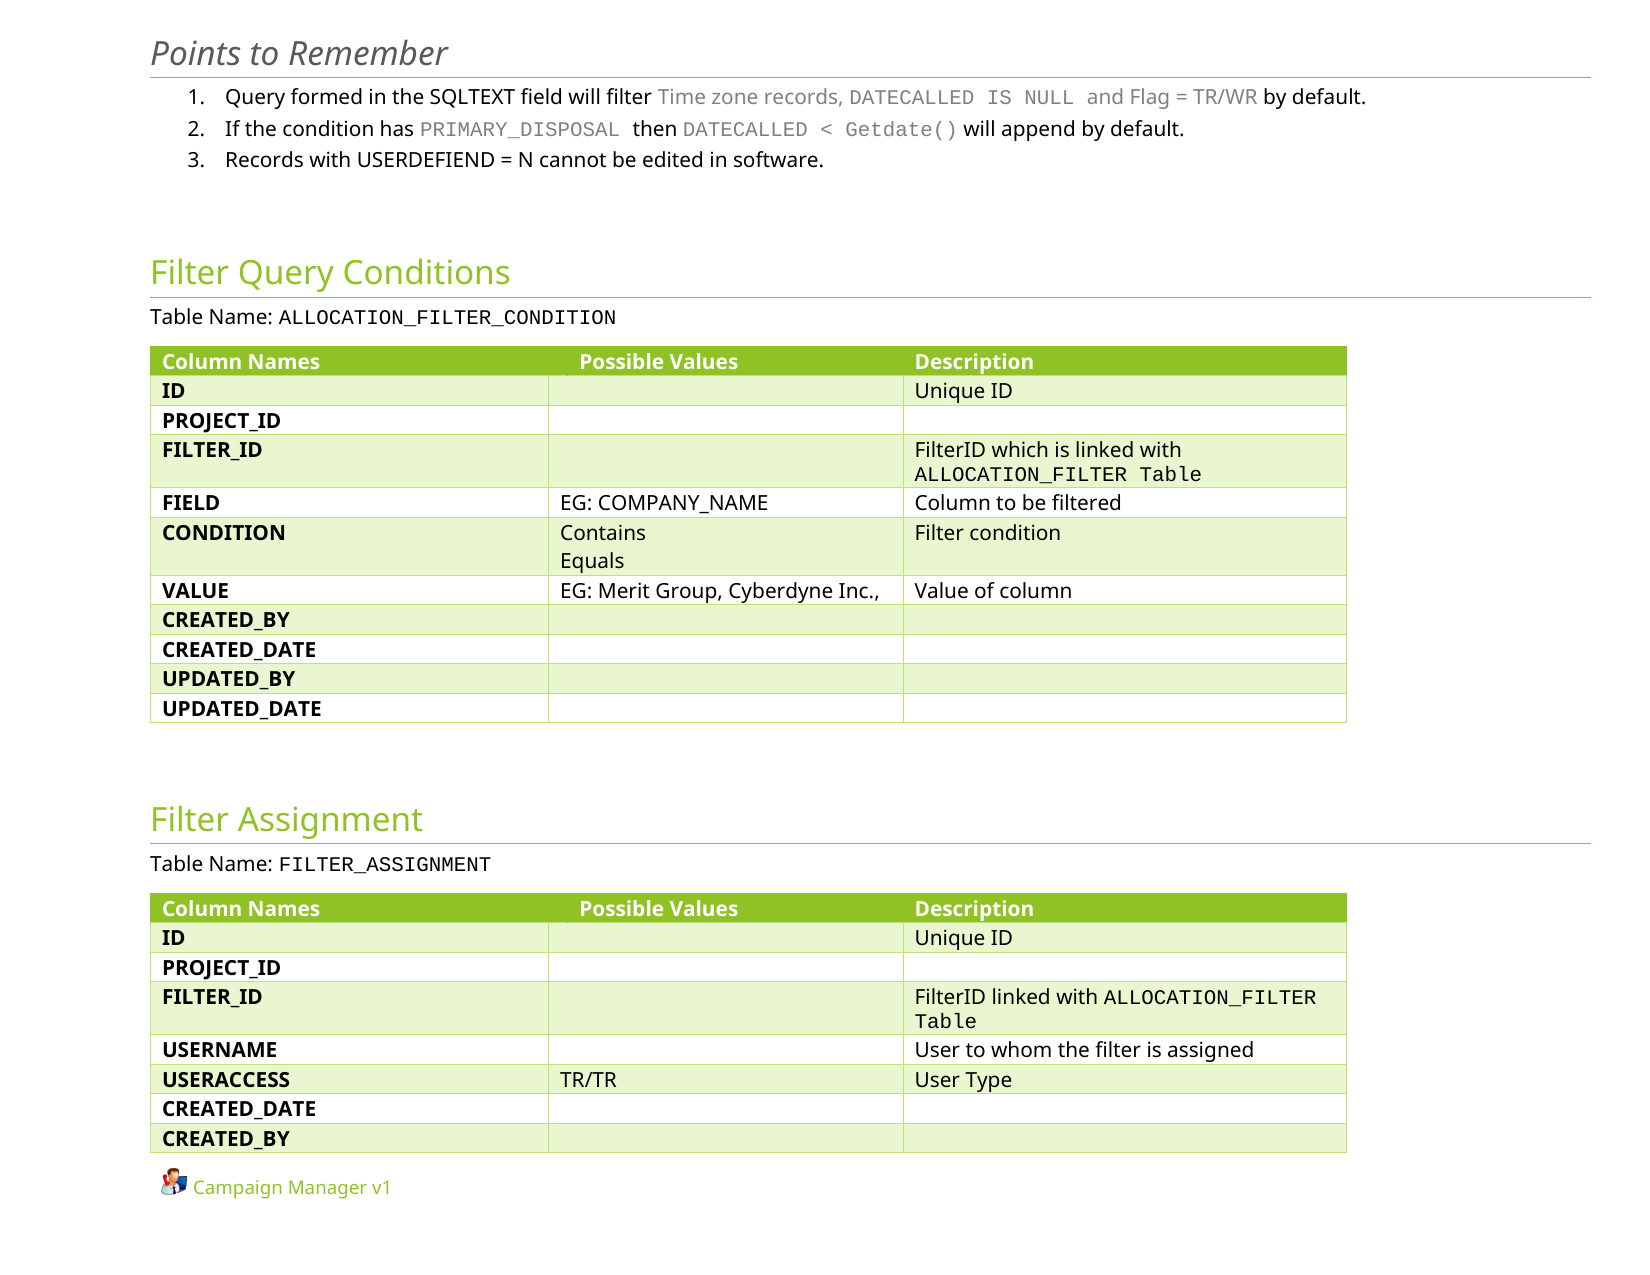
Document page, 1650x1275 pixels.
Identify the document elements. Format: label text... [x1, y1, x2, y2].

subtitle Points to Remember [150, 29, 1591, 77]
table_header Possible Values [568, 894, 903, 922]
table_header Description [904, 894, 1346, 922]
table_header Description [904, 347, 1346, 375]
table_cell Filter condition [904, 518, 1346, 575]
table_cell [549, 406, 903, 434]
table_cell [904, 1124, 1346, 1152]
table_cell [904, 406, 1346, 434]
table_cell [904, 953, 1346, 981]
subtitle Filter Query Conditions [150, 249, 1591, 297]
table_cell EG: COMPANY_NAME [549, 488, 903, 517]
table_cell UPDATED_DATE [151, 694, 548, 722]
list Records with USERDEFIEND = N cannot be edited in software. [187, 145, 1591, 173]
table_cell CREATED_BY [151, 605, 548, 634]
table_cell USERNAME [151, 1035, 548, 1064]
table_cell Column to be filtered [904, 488, 1346, 517]
text Table Name: ALLOCATION_FILTER_CONDITION [150, 302, 1591, 330]
table_cell Contains Equals [549, 518, 903, 575]
table_cell [549, 1094, 903, 1123]
table_cell [549, 694, 903, 722]
table_cell [549, 923, 903, 952]
table_cell CREATED_BY [151, 1124, 548, 1152]
table_cell TR/TR [549, 1065, 903, 1093]
table_cell ID [151, 376, 548, 405]
table_cell FILTER_ID [151, 982, 548, 1034]
table_header Column Names [151, 894, 567, 922]
table_cell FILTER_ID [151, 435, 548, 487]
table_cell [549, 664, 903, 693]
table_header Column Names [151, 347, 567, 375]
table_cell FilterID linked with ALLOCATION_FILTER Table [904, 982, 1346, 1034]
table_cell [904, 605, 1346, 634]
table_cell CREATED_DATE [151, 635, 548, 663]
table_cell [904, 635, 1346, 663]
table_cell PROJECT_ID [151, 406, 548, 434]
table_cell User to whom the filter is assigned [904, 1035, 1346, 1064]
table_cell [549, 982, 903, 1034]
text Table Name: FILTER_ASSIGNMENT [150, 849, 1591, 877]
table_cell FilterID which is linked with ALLOCATION_FILTER Table [904, 435, 1346, 487]
table_cell CONDITION [151, 518, 548, 575]
table_cell UPDATED_BY [151, 664, 548, 693]
table_cell FIELD [151, 488, 548, 517]
table_cell USERACCESS [151, 1065, 548, 1093]
table_cell CREATED_DATE [151, 1094, 548, 1123]
subtitle Filter Assignment [150, 796, 1591, 843]
table_cell [549, 376, 903, 405]
table_cell [904, 664, 1346, 693]
table_cell [904, 1094, 1346, 1123]
table_cell [904, 694, 1346, 722]
table_cell PROJECT_ID [151, 953, 548, 981]
table_cell Unique ID [904, 376, 1346, 405]
table_cell [549, 953, 903, 981]
picture [160, 1168, 188, 1195]
table_cell ID [151, 923, 548, 952]
table_cell EG: Merit Group, Cyberdyne Inc., [549, 576, 903, 604]
table_cell VALUE [151, 576, 548, 604]
table_cell [549, 1124, 903, 1152]
table_cell Unique ID [904, 923, 1346, 952]
list If the condition has PRIMARY_DISPOSAL then DATECALLED < Getdate() will append by default. [187, 114, 1591, 142]
table_cell [549, 1035, 903, 1064]
table_cell Value of column [904, 576, 1346, 604]
table_cell [549, 605, 903, 634]
table_header Possible Values [568, 347, 903, 375]
table_cell [549, 435, 903, 487]
table_cell [549, 635, 903, 663]
table_cell User Type [904, 1065, 1346, 1093]
list Query formed in the SQLTEXT field will filter Time zone records, DATECALLED IS NULL and Flag = TR/WR by default. [187, 82, 1591, 111]
